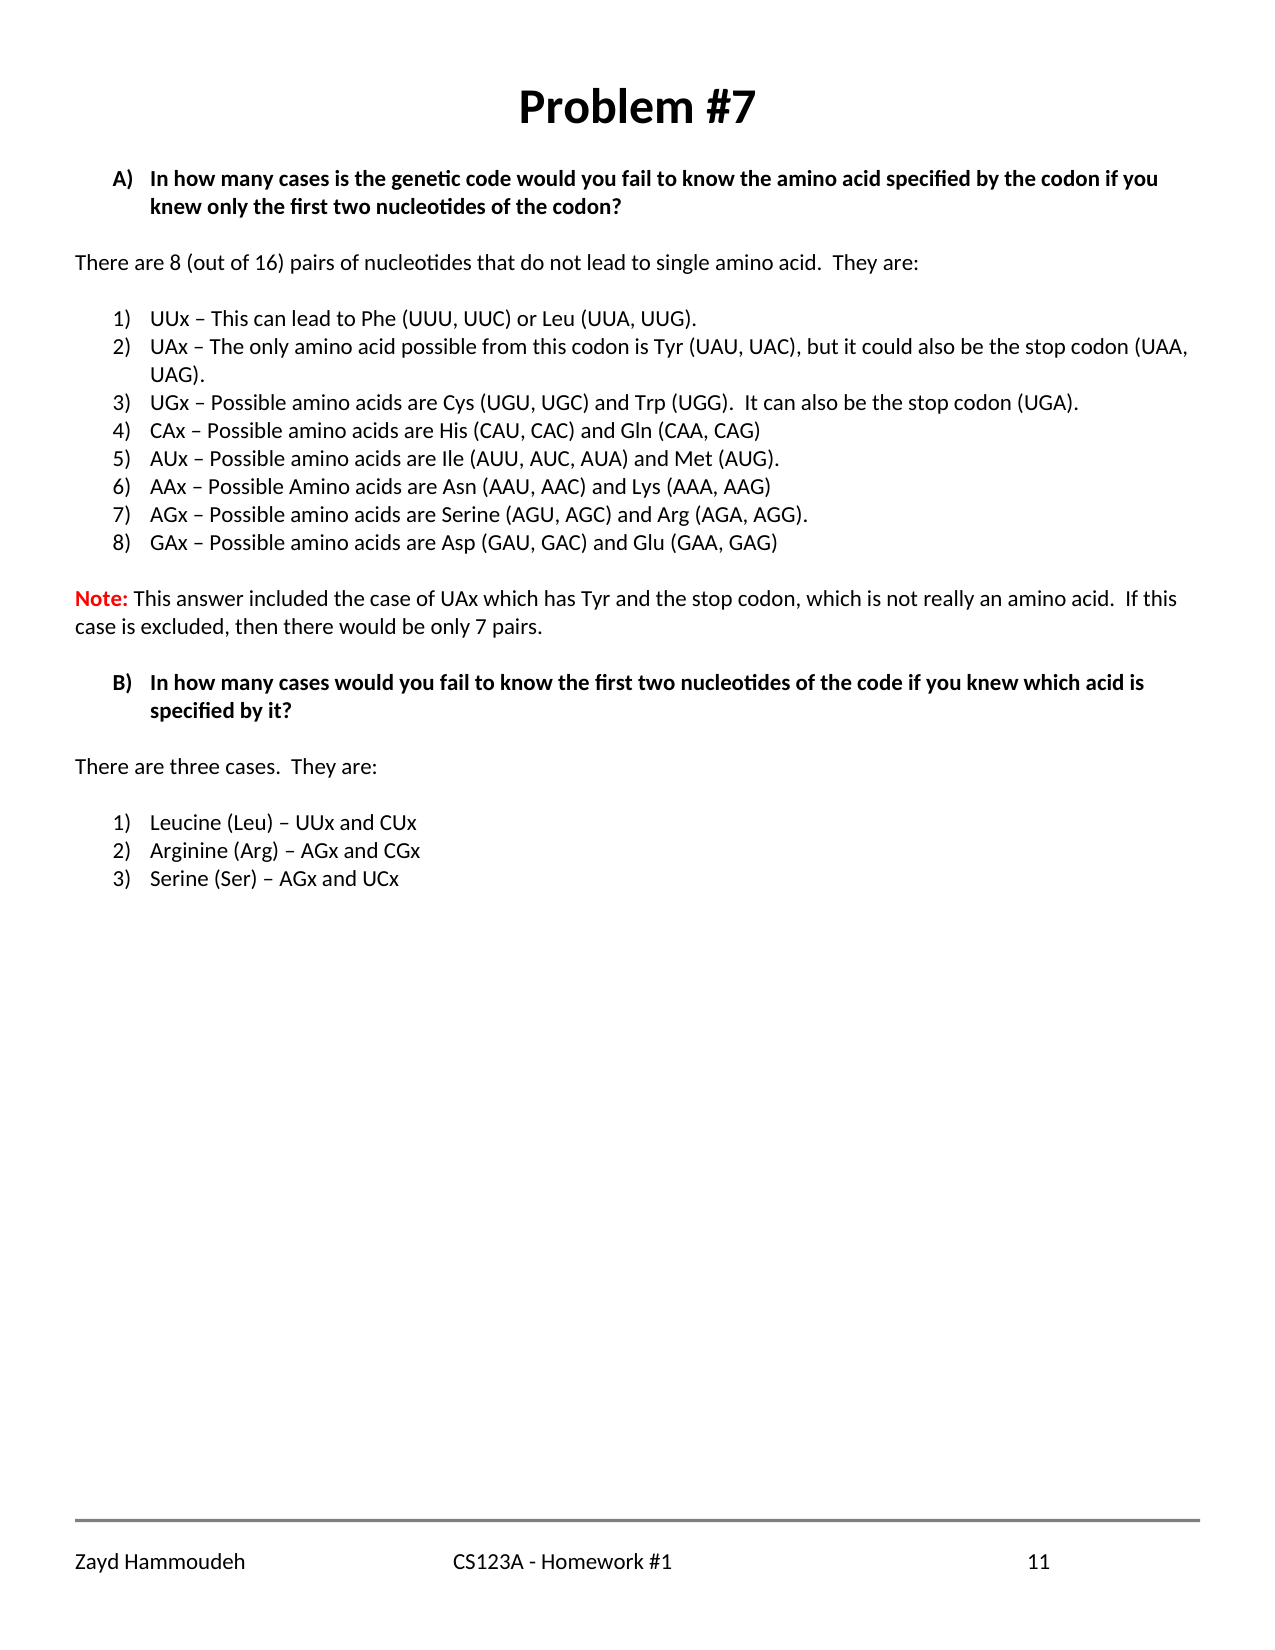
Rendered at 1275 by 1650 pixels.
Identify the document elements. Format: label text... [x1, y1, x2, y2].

text There are three cases. They are: [75, 752, 1200, 781]
list Leucine (Leu) – UUx and CUx [112, 808, 1200, 837]
list AUx – Possible amino acids are Ile (AUU, AUC, AUA) and Met (AUG). [112, 444, 1200, 472]
list AGx – Possible amino acids are Serine (AGU, AGC) and Arg (AGA, AGG). [112, 500, 1200, 528]
list Serine (Ser) – AGx and UCx [112, 864, 1200, 893]
list In how many cases is the genetic code would you fail to know the amino acid specified by the codon if you knew only the first two nucleotides of the codon? [112, 164, 1200, 220]
list Arginine (Arg) – AGx and CGx [112, 837, 1200, 864]
list AAx – Possible Amino acids are Asn (AAU, AAC) and Lys (AAA, AAG) [112, 472, 1200, 500]
list GAx – Possible amino acids are Asp (GAU, GAC) and Glu (GAA, GAG) [112, 528, 1200, 556]
text There are 8 (out of 16) pairs of nucleotides that do not lead to single amino acid. They are: [75, 248, 1200, 276]
list UGx – Possible amino acids are Cys (UGU, UGC) and Trp (UGG). It can also be the stop codon (UGA). [112, 388, 1200, 416]
text Problem #7 [75, 75, 1200, 136]
list CAx – Possible amino acids are His (CAU, CAC) and Gln (CAA, CAG) [112, 416, 1200, 444]
list UUx – This can lead to Phe (UUU, UUC) or Leu (UUA, UUG). [112, 304, 1200, 332]
text Note: This answer included the case of UAx which has Tyr and the stop codon, which is not really an amino acid. If this case is excluded, then there would be only 7 pairs. [75, 584, 1200, 640]
list UAx – The only amino acid possible from this codon is Tyr (UAU, UAC), but it could also be the stop codon (UAA, UAG). [112, 332, 1200, 388]
list In how many cases would you fail to know the first two nucleotides of the code if you knew which acid is specified by it? [112, 668, 1200, 724]
